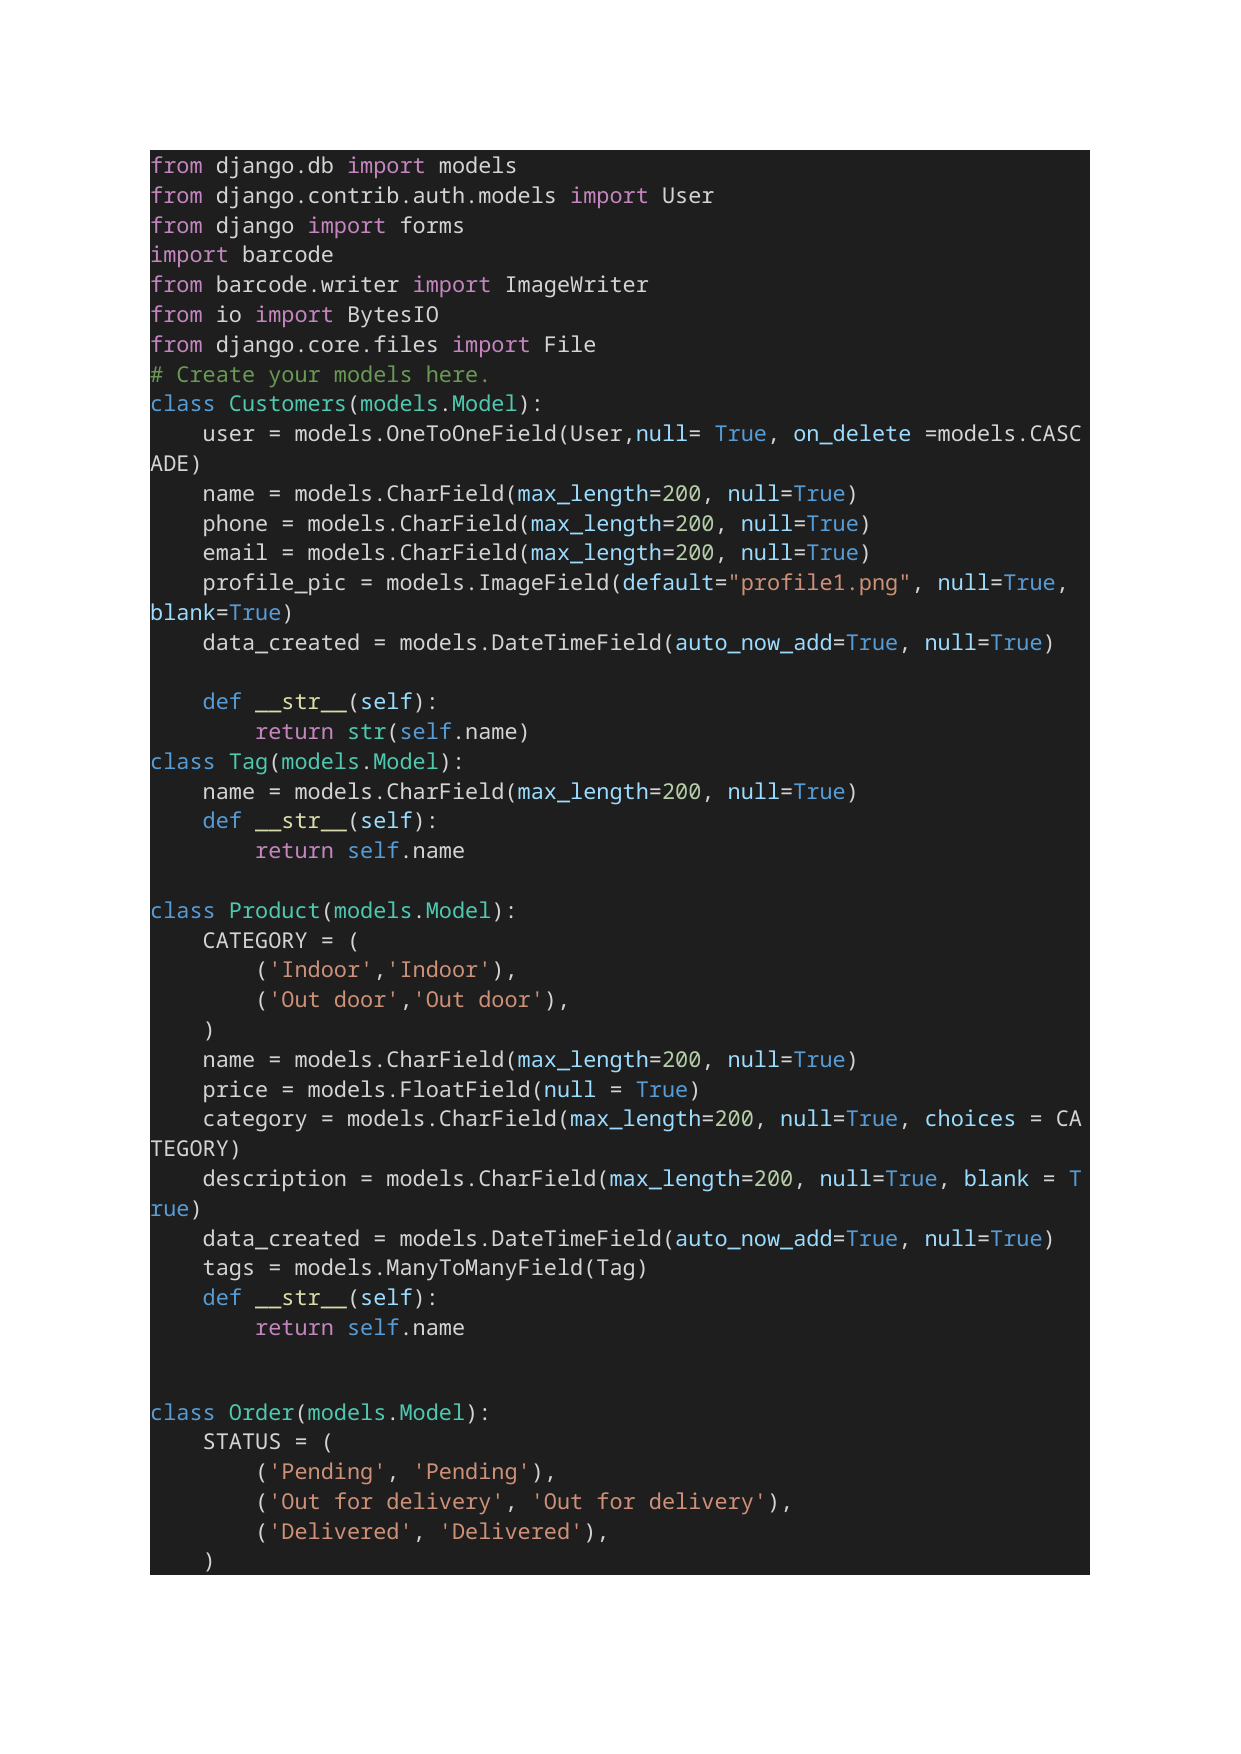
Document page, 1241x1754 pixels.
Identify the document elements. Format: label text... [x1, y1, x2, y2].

text class Customers(models.Model): [150, 388, 1090, 418]
text name = models.CharField(max_length=200, null=True) [150, 776, 1090, 805]
text from barcode.writer import ImageWriter [150, 269, 1090, 299]
text tags = models.ManyToManyField(Tag) [150, 1252, 1090, 1282]
text return self.name [150, 835, 1090, 865]
text STATUS = ( [150, 1426, 1090, 1456]
text class Order(models.Model): [150, 1396, 1090, 1426]
text def __str__(self): [150, 1282, 1090, 1312]
text user = models.OneToOneField(User,null= True, on_delete =models.CASCADE) [150, 418, 1090, 478]
text import barcode [150, 239, 1090, 269]
text ) [150, 1014, 1090, 1044]
text return self.name [150, 1312, 1090, 1342]
text phone = models.CharField(max_length=200, null=True) [150, 507, 1090, 537]
text description = models.CharField(max_length=200, null=True, blank = True) [150, 1163, 1090, 1222]
text from io import BytesIO [150, 299, 1090, 329]
text return str(self.name) [150, 716, 1090, 746]
text from django import forms [150, 209, 1090, 239]
text name = models.CharField(max_length=200, null=True) [150, 478, 1090, 507]
text # Create your models here. [150, 358, 1090, 388]
text ('Indoor','Indoor'), [150, 954, 1090, 984]
text name = models.CharField(max_length=200, null=True) [150, 1044, 1090, 1073]
text class Tag(models.Model): [150, 746, 1090, 776]
text ('Pending', 'Pending'), [150, 1456, 1090, 1486]
text from django.contrib.auth.models import User [150, 180, 1090, 209]
text ) [150, 1545, 1090, 1575]
text class Product(models.Model): [150, 895, 1090, 924]
text from django.db import models [150, 150, 1090, 180]
text data_created = models.DateTimeField(auto_now_add=True, null=True) [150, 1222, 1090, 1252]
text CATEGORY = ( [150, 924, 1090, 954]
text from django.core.files import File [150, 329, 1090, 358]
text email = models.CharField(max_length=200, null=True) [150, 537, 1090, 567]
text def __str__(self): [150, 686, 1090, 716]
text ('Out door','Out door'), [150, 984, 1090, 1014]
text ('Out for delivery', 'Out for delivery'), [150, 1486, 1090, 1516]
text category = models.CharField(max_length=200, null=True, choices = CATEGORY) [150, 1103, 1090, 1163]
text price = models.FloatField(null = True) [150, 1073, 1090, 1103]
text profile_pic = models.ImageField(default="profile1.png", null=True, blank=True) [150, 567, 1090, 627]
text data_created = models.DateTimeField(auto_now_add=True, null=True) [150, 627, 1090, 656]
text ('Delivered', 'Delivered'), [150, 1516, 1090, 1545]
text def __str__(self): [150, 805, 1090, 835]
